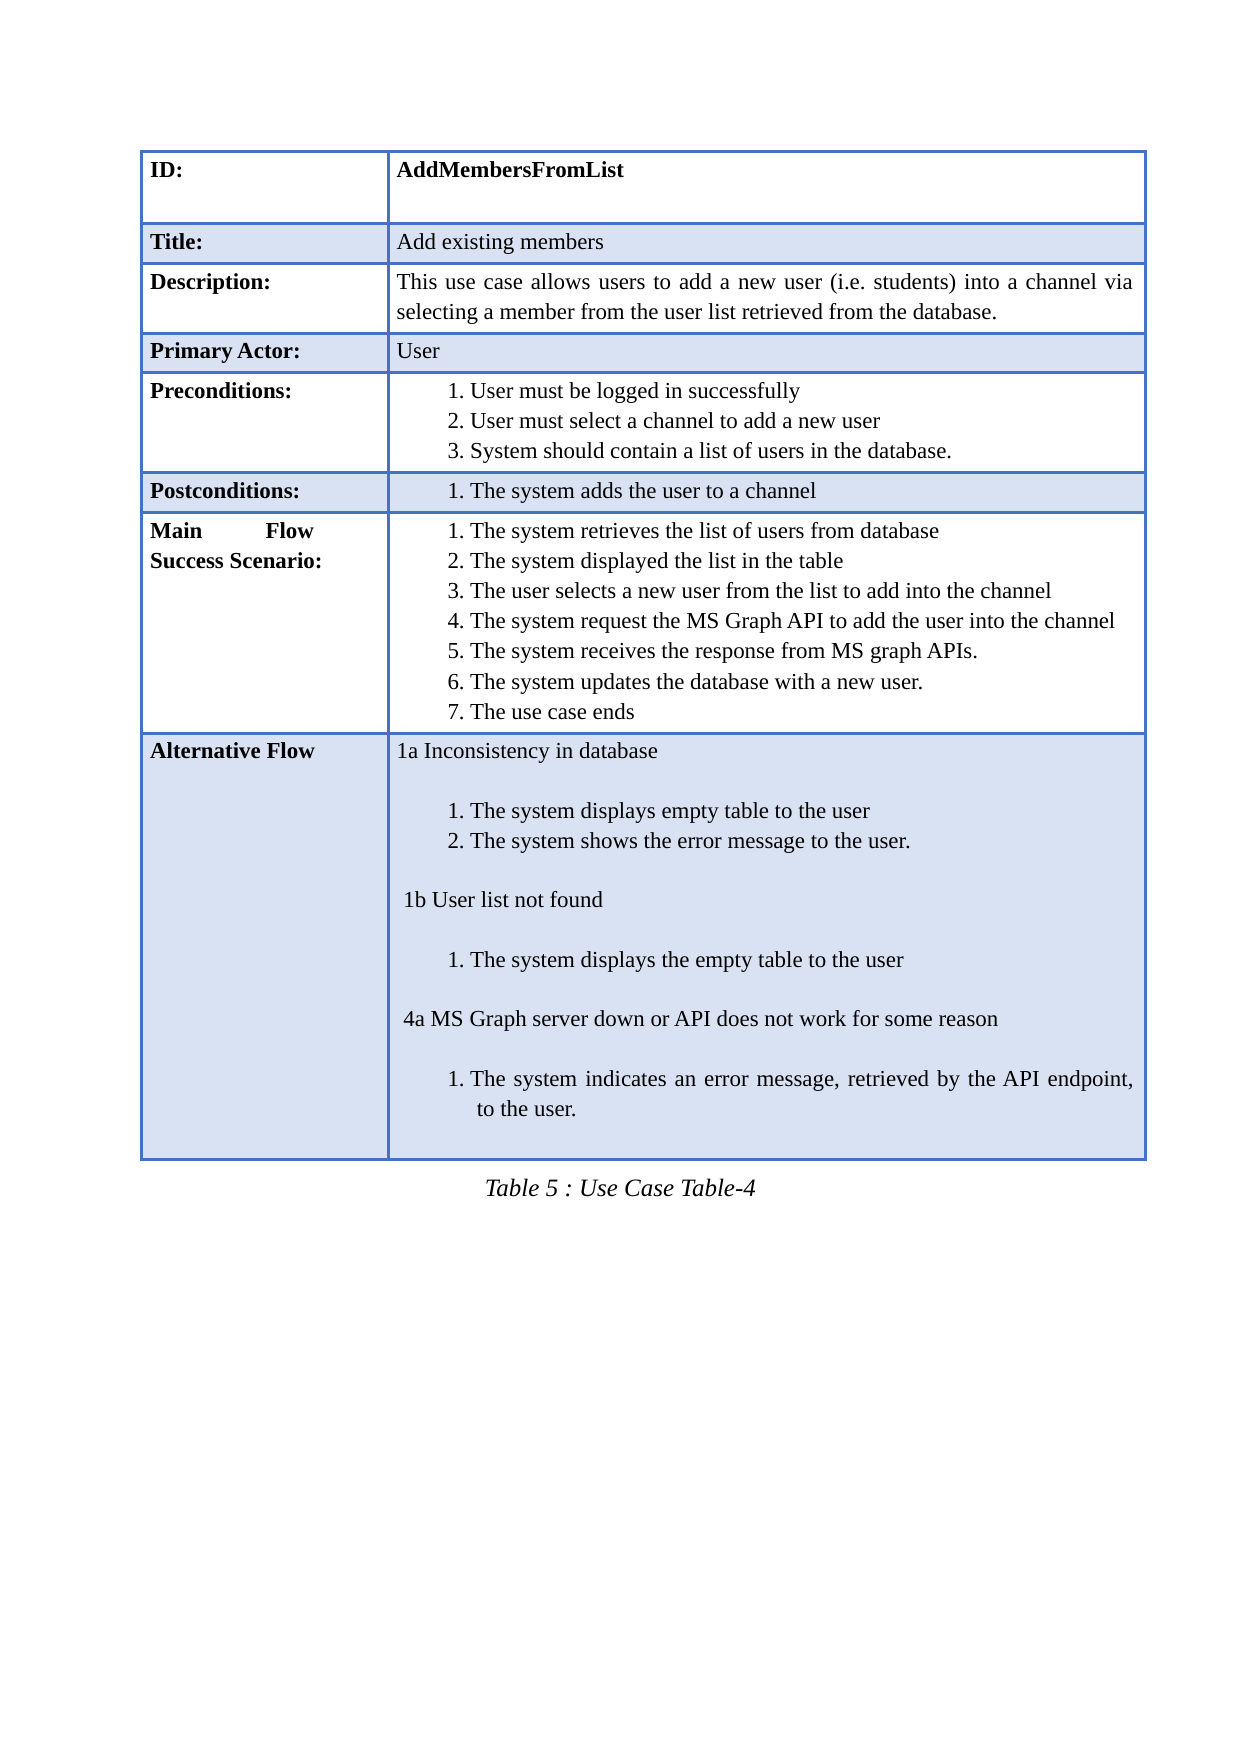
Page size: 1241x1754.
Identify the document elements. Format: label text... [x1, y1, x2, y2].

table_cell User [390, 335, 1144, 371]
table_cell The system adds the user to a channel [390, 474, 1144, 511]
table_cell Alternative Flow [143, 735, 387, 1158]
table_cell This use case allows users to add a new user (i.e. students) into a channel via selecting a member from the user list retrieved from the database. [390, 265, 1144, 332]
table_cell Primary Actor: [143, 335, 387, 371]
table_cell 1a Inconsistency in database The system displays empty table to the user The system shows the error message to the user. 1b User list not found The system displays the empty table to the user 4a MS Graph server down or API does not work for some reason The system indicates an error message, retrieved by the API endpoint, to the user. [390, 735, 1144, 1158]
table_header ID: [143, 153, 387, 222]
table_cell Description: [143, 265, 387, 332]
table_cell The system retrieves the list of users from database The system displayed the list in the table The user selects a new user from the list to add into the channel The system request the MS Graph API to add the user into the channel The system receives the response from MS graph APIs. The system updates the database with a new user. The use case ends [390, 514, 1144, 732]
table_cell Title: [143, 225, 387, 262]
table_cell Add existing members [390, 225, 1144, 262]
table_cell Postconditions: [143, 474, 387, 511]
table_cell Preconditions: [143, 374, 387, 471]
text Table 5 : Use Case Table-4 [150, 1173, 1090, 1202]
table_cell Main Flow Success Scenario: [143, 514, 387, 732]
table_header AddMembersFromList [390, 153, 1144, 222]
table_cell User must be logged in successfully User must select a channel to add a new user System should contain a list of users in the database. [390, 374, 1144, 471]
